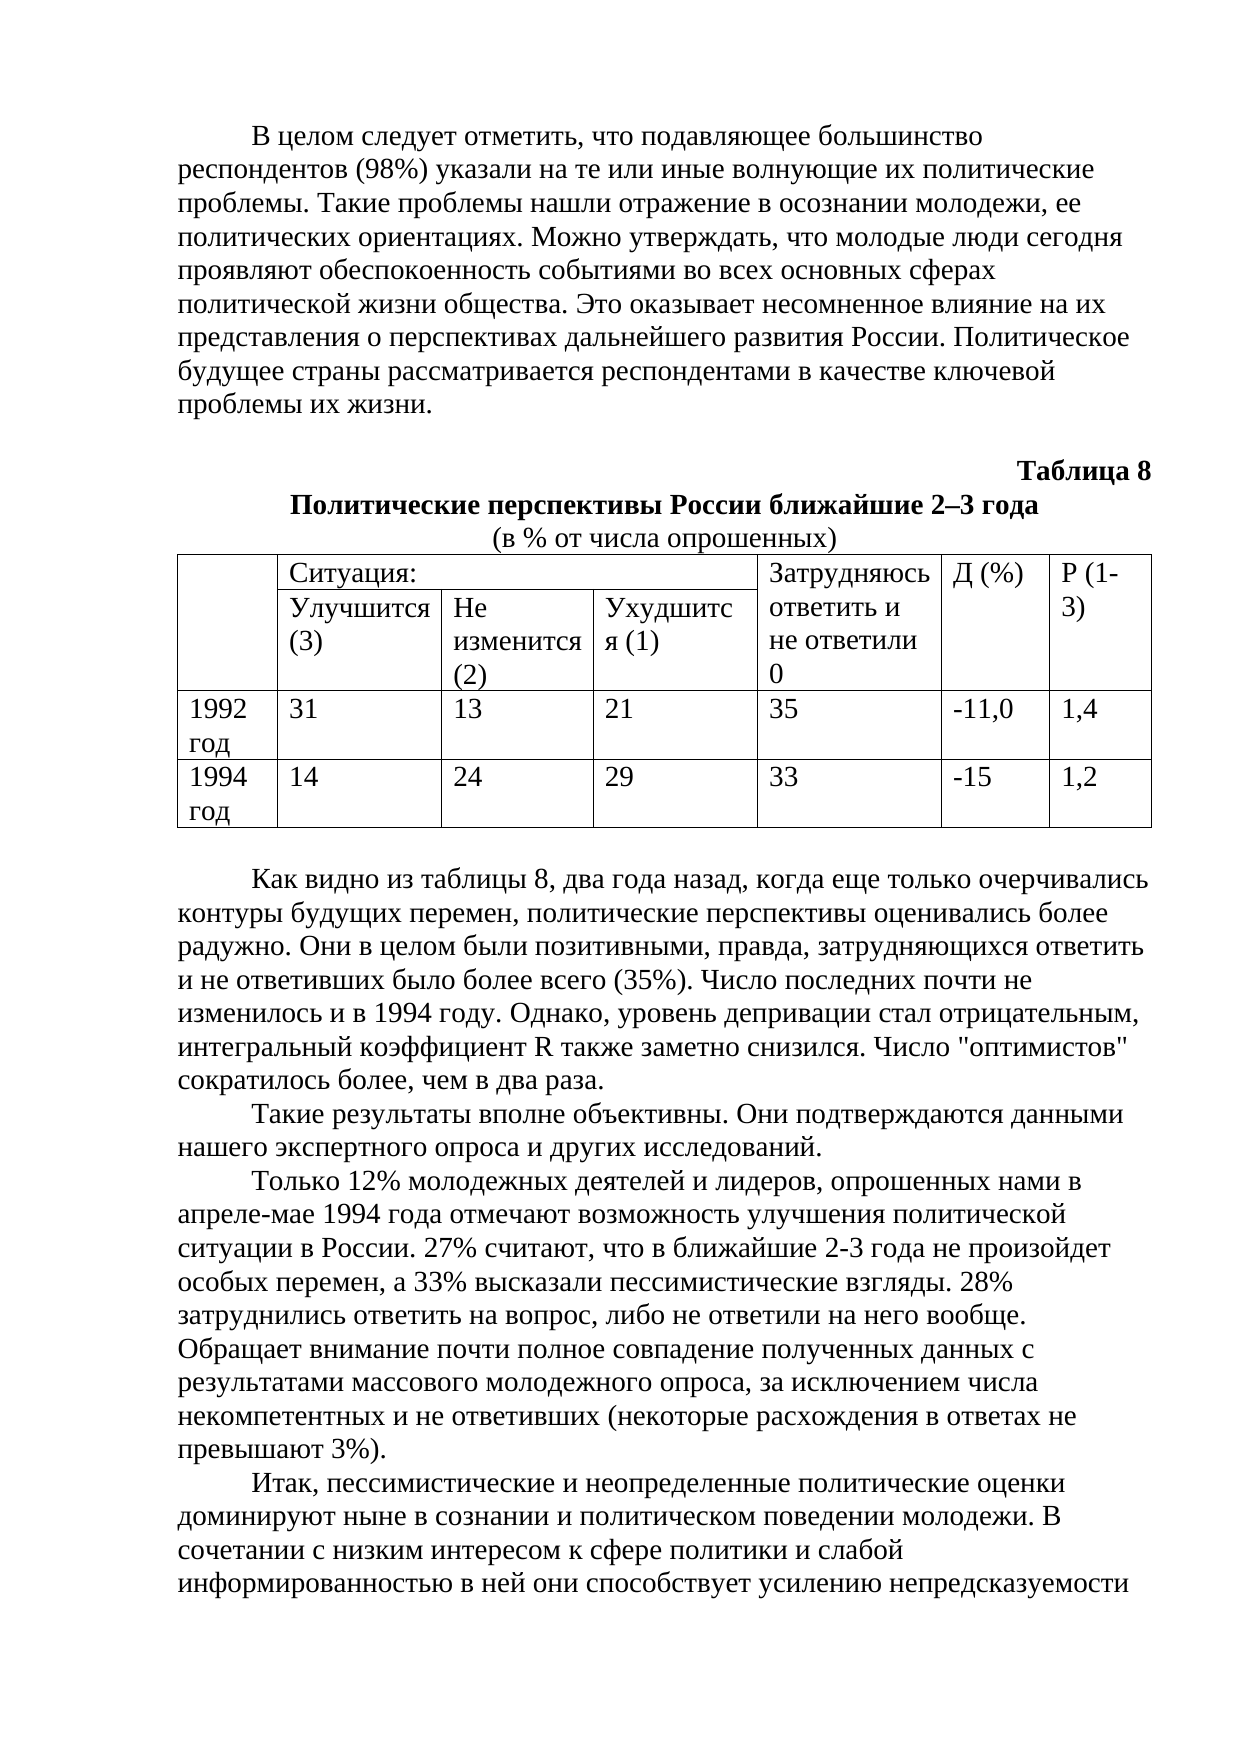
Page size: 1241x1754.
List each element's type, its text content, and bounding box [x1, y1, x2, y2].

text Таблица 8 [177, 453, 1152, 487]
table_cell 1,4 [1050, 691, 1151, 758]
text Такие результаты вполне объективны. Они подтверждаются данными нашего экспертного опроса и других исследований. [177, 1096, 1152, 1163]
table_cell 35 [758, 691, 941, 758]
table_cell -15 [942, 760, 1049, 827]
table_header Р (1-3) [1050, 555, 1151, 690]
table_cell 1992 год [178, 691, 277, 758]
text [177, 1465, 1152, 1599]
table_cell Ухудшится (1) [594, 590, 757, 690]
table_cell Улучшится (3) [278, 590, 441, 690]
table_cell 33 [758, 760, 941, 827]
table_cell 1,2 [1050, 760, 1151, 827]
table_cell 24 [442, 760, 593, 827]
table_cell 13 [442, 691, 593, 758]
text Только 12% молодежных деятелей и лидеров, опрошенных нами в апреле-мае 1994 года отмечают возможность улучшения политической ситуации в России. 27% считают, что в ближайшие 2-3 года не произойдет особых перемен, а 33% высказали пессимистические взгляды. 28% затруднились ответить на вопрос, либо не ответили на него вообще. Обращает внимание почти полное совпадение полученных данных с результатами массового молодежного опроса, за исключением числа некомпетентных и не ответивших (некоторые расхождения в ответах не превышают 3%). [177, 1163, 1152, 1465]
table_header [178, 555, 277, 589]
text Политические перспективы России ближайшие 2–3 года [177, 487, 1152, 521]
table_cell [178, 589, 277, 690]
table_cell 14 [278, 760, 441, 827]
table_header Ситуация: [278, 555, 757, 589]
table_header Д (%) [942, 555, 1049, 690]
table_cell -11,0 [942, 691, 1049, 758]
text (в % от числа опрошенных) [177, 521, 1152, 554]
table_cell 31 [278, 691, 441, 758]
text В целом следует отметить, что подавляющее большинство респондентов (98%) указали на те или иные волнующие их политические проблемы. Такие проблемы нашли отражение в осознании молодежи, ее политических ориентациях. Можно утверждать, что молодые люди сегодня проявляют обеспокоенность событиями во всех основных сферах политической жизни общества. Это оказывает несомненное влияние на их представления о перспективах дальнейшего развития России. Политическое будущее страны рассматривается респондентами в качестве ключевой проблемы их жизни. [177, 118, 1152, 420]
table_cell Не изменится (2) [442, 590, 593, 690]
table_header Затрудняюсь ответить и не ответили 0 [758, 555, 941, 690]
table_cell 29 [594, 760, 757, 827]
table_cell 21 [594, 691, 757, 758]
table_cell 1994 год [178, 760, 277, 827]
text Как видно из таблицы 8, два года назад, когда еще только очерчивались контуры будущих перемен, политические перспективы оценивались более радужно. Они в целом были позитивными, правда, затрудняющихся ответить и не ответивших было более всего (35%). Число последних почти не изменилось и в 1994 году. Однако, уровень депривации стал отрицательным, интегральный коэффициент R также заметно снизился. Число "оптимистов" сократилось более, чем в два раза. [177, 861, 1152, 1096]
